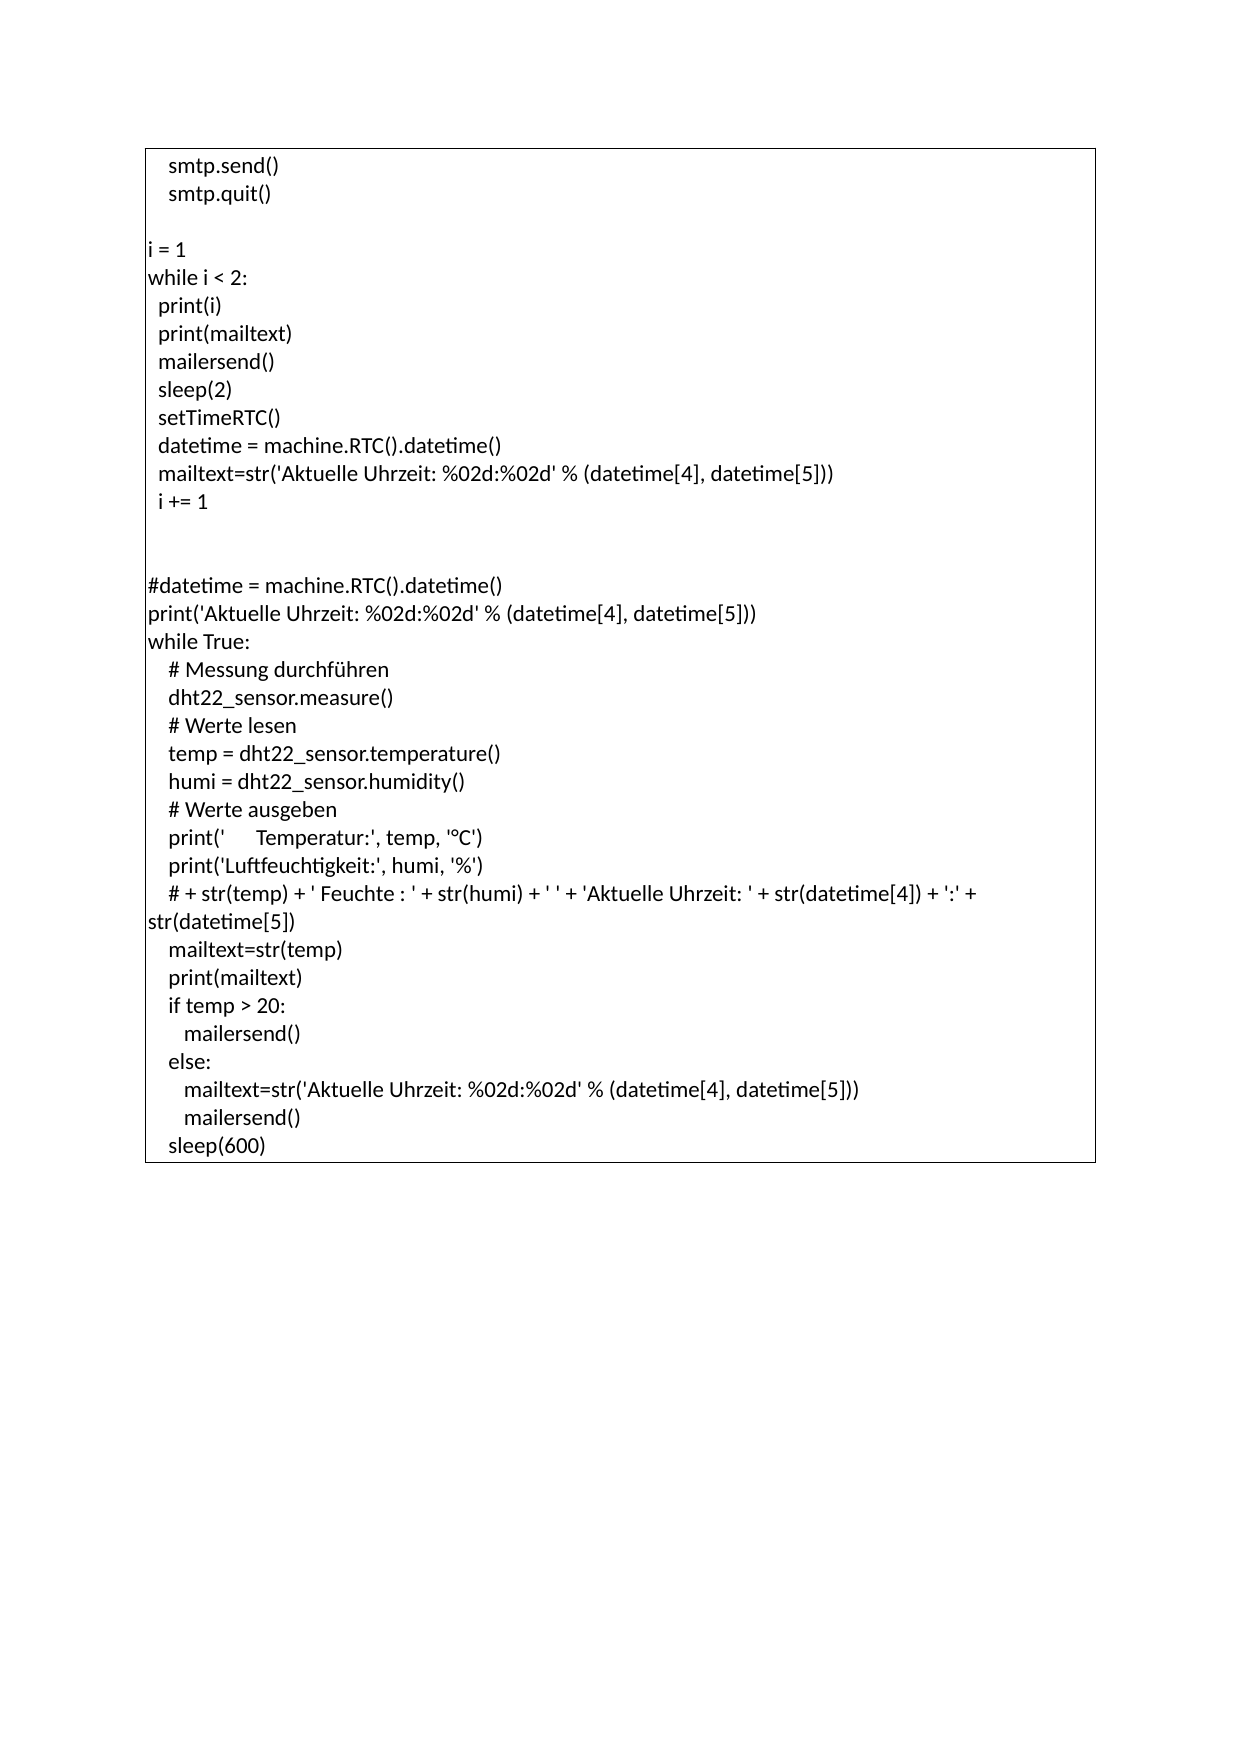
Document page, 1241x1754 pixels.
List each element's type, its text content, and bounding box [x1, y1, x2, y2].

text while i < 2: [148, 263, 1093, 291]
text # + str(temp) + ' Feuchte : ' + str(humi) + ' ' + 'Aktuelle Uhrzeit: ' + str(datetime[4]) + ':' + str(datetime[5]) [148, 879, 1093, 935]
text temp = dht22_sensor.temperature() [148, 739, 1093, 767]
text smtp.send() [146, 149, 1095, 179]
text mailersend() [148, 1019, 1093, 1047]
text #datetime = machine.RTC().datetime() [148, 571, 1093, 599]
text mailtext=str('Aktuelle Uhrzeit: %02d:%02d' % (datetime[4], datetime[5])) [148, 459, 1093, 487]
text print('Aktuelle Uhrzeit: %02d:%02d' % (datetime[4], datetime[5])) [148, 599, 1093, 627]
text sleep(2) [148, 375, 1093, 403]
text # Messung durchführen [148, 655, 1093, 683]
text humi = dht22_sensor.humidity() [148, 767, 1093, 795]
text print(i) [148, 291, 1093, 319]
text else: [148, 1047, 1093, 1075]
text mailtext=str('Aktuelle Uhrzeit: %02d:%02d' % (datetime[4], datetime[5])) [148, 1075, 1093, 1103]
text setTimeRTC() [148, 403, 1093, 431]
text while True: [148, 627, 1093, 655]
text print(mailtext) [148, 963, 1093, 991]
text sleep(600) [146, 1128, 1095, 1162]
text i = 1 [148, 235, 1093, 263]
text mailersend() [148, 347, 1093, 375]
text mailtext=str(temp) [148, 935, 1093, 963]
text datetime = machine.RTC().datetime() [148, 431, 1093, 459]
text print(mailtext) [148, 319, 1093, 347]
text smtp.quit() [148, 179, 1093, 207]
text print(' Temperatur:', temp, '°C') [148, 823, 1093, 851]
text i += 1 [148, 487, 1093, 515]
text if temp > 20: [148, 991, 1093, 1019]
text mailersend() [148, 1103, 1093, 1128]
text # Werte ausgeben [148, 795, 1093, 823]
text # Werte lesen [148, 711, 1093, 739]
text print('Luftfeuchtigkeit:', humi, '%') [148, 851, 1093, 879]
text dht22_sensor.measure() [148, 683, 1093, 711]
